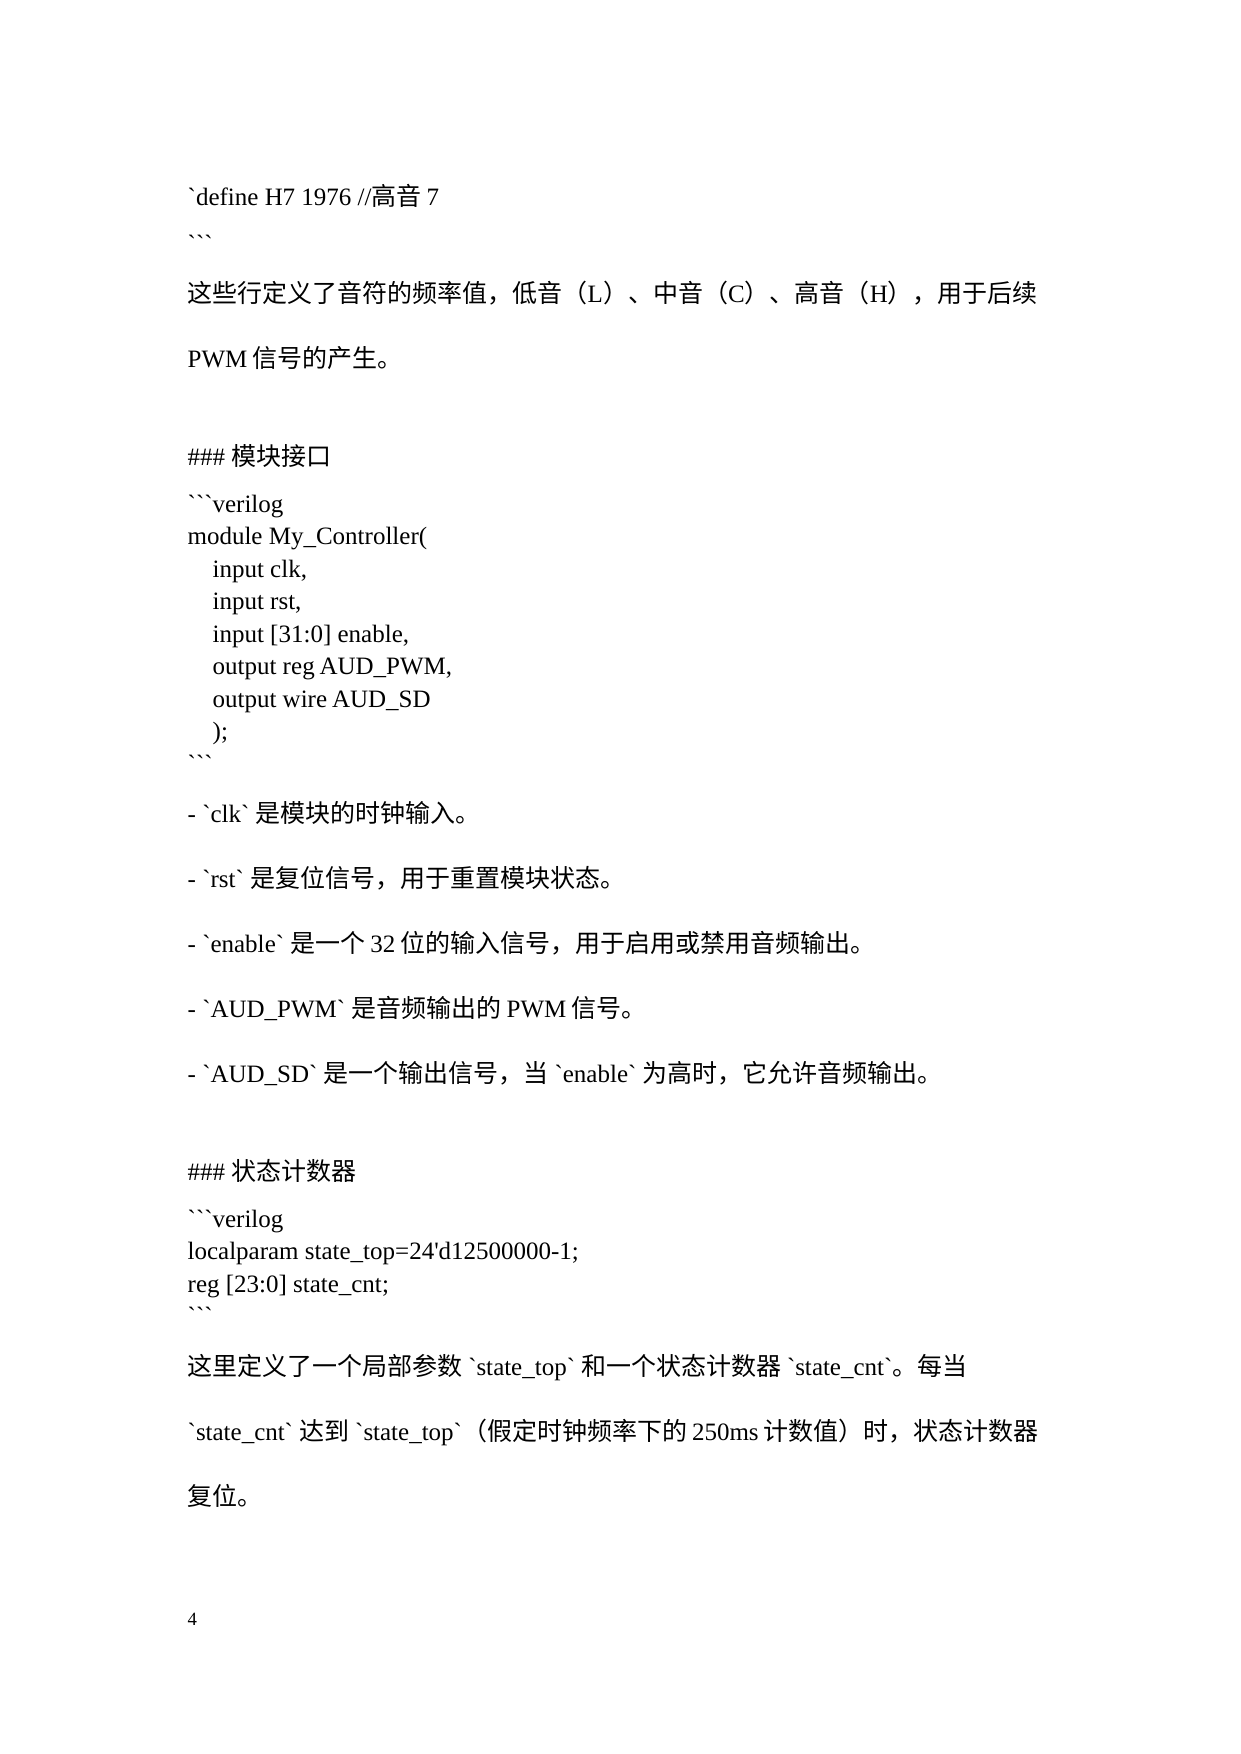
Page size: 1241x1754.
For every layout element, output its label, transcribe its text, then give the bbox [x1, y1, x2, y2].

text ``` [187, 227, 1053, 259]
text 这些行定义了音符的频率值，低音（L）、中音（C）、高音（H），用于后续PWM信号的产生。 [187, 259, 1053, 389]
text ); [187, 714, 1053, 747]
text input rst, [187, 584, 1053, 617]
text `define H7 1976 //高音7 [187, 162, 1053, 227]
text ``` [187, 747, 1053, 779]
text - `rst` 是复位信号，用于重置模块状态。 [187, 844, 1053, 909]
text ```verilog [187, 487, 1053, 519]
text localparam state_top=24'd12500000-1; [187, 1234, 1053, 1267]
text - `enable` 是一个32位的输入信号，用于启用或禁用音频输出。 [187, 909, 1053, 974]
text - `clk` 是模块的时钟输入。 [187, 779, 1053, 844]
text ### 状态计数器 [187, 1137, 1053, 1202]
text - `AUD_SD` 是一个输出信号，当 `enable` 为高时，它允许音频输出。 [187, 1039, 1053, 1104]
text output wire AUD_SD [187, 682, 1053, 714]
text output reg AUD_PWM, [187, 649, 1053, 682]
text ``` [187, 1299, 1053, 1332]
text reg [23:0] state_cnt; [187, 1267, 1053, 1299]
text - `AUD_PWM` 是音频输出的PWM信号。 [187, 974, 1053, 1039]
text module My_Controller( [187, 519, 1053, 552]
text 这里定义了一个局部参数 `state_top` 和一个状态计数器 `state_cnt`。每当 `state_cnt` 达到 `state_top`（假定时钟频率下的250ms计数值）时，状态计数器复位。 [187, 1332, 1053, 1527]
text ```verilog [187, 1202, 1053, 1234]
text input [31:0] enable, [187, 617, 1053, 649]
text input clk, [187, 552, 1053, 584]
text ### 模块接口 [187, 422, 1053, 487]
